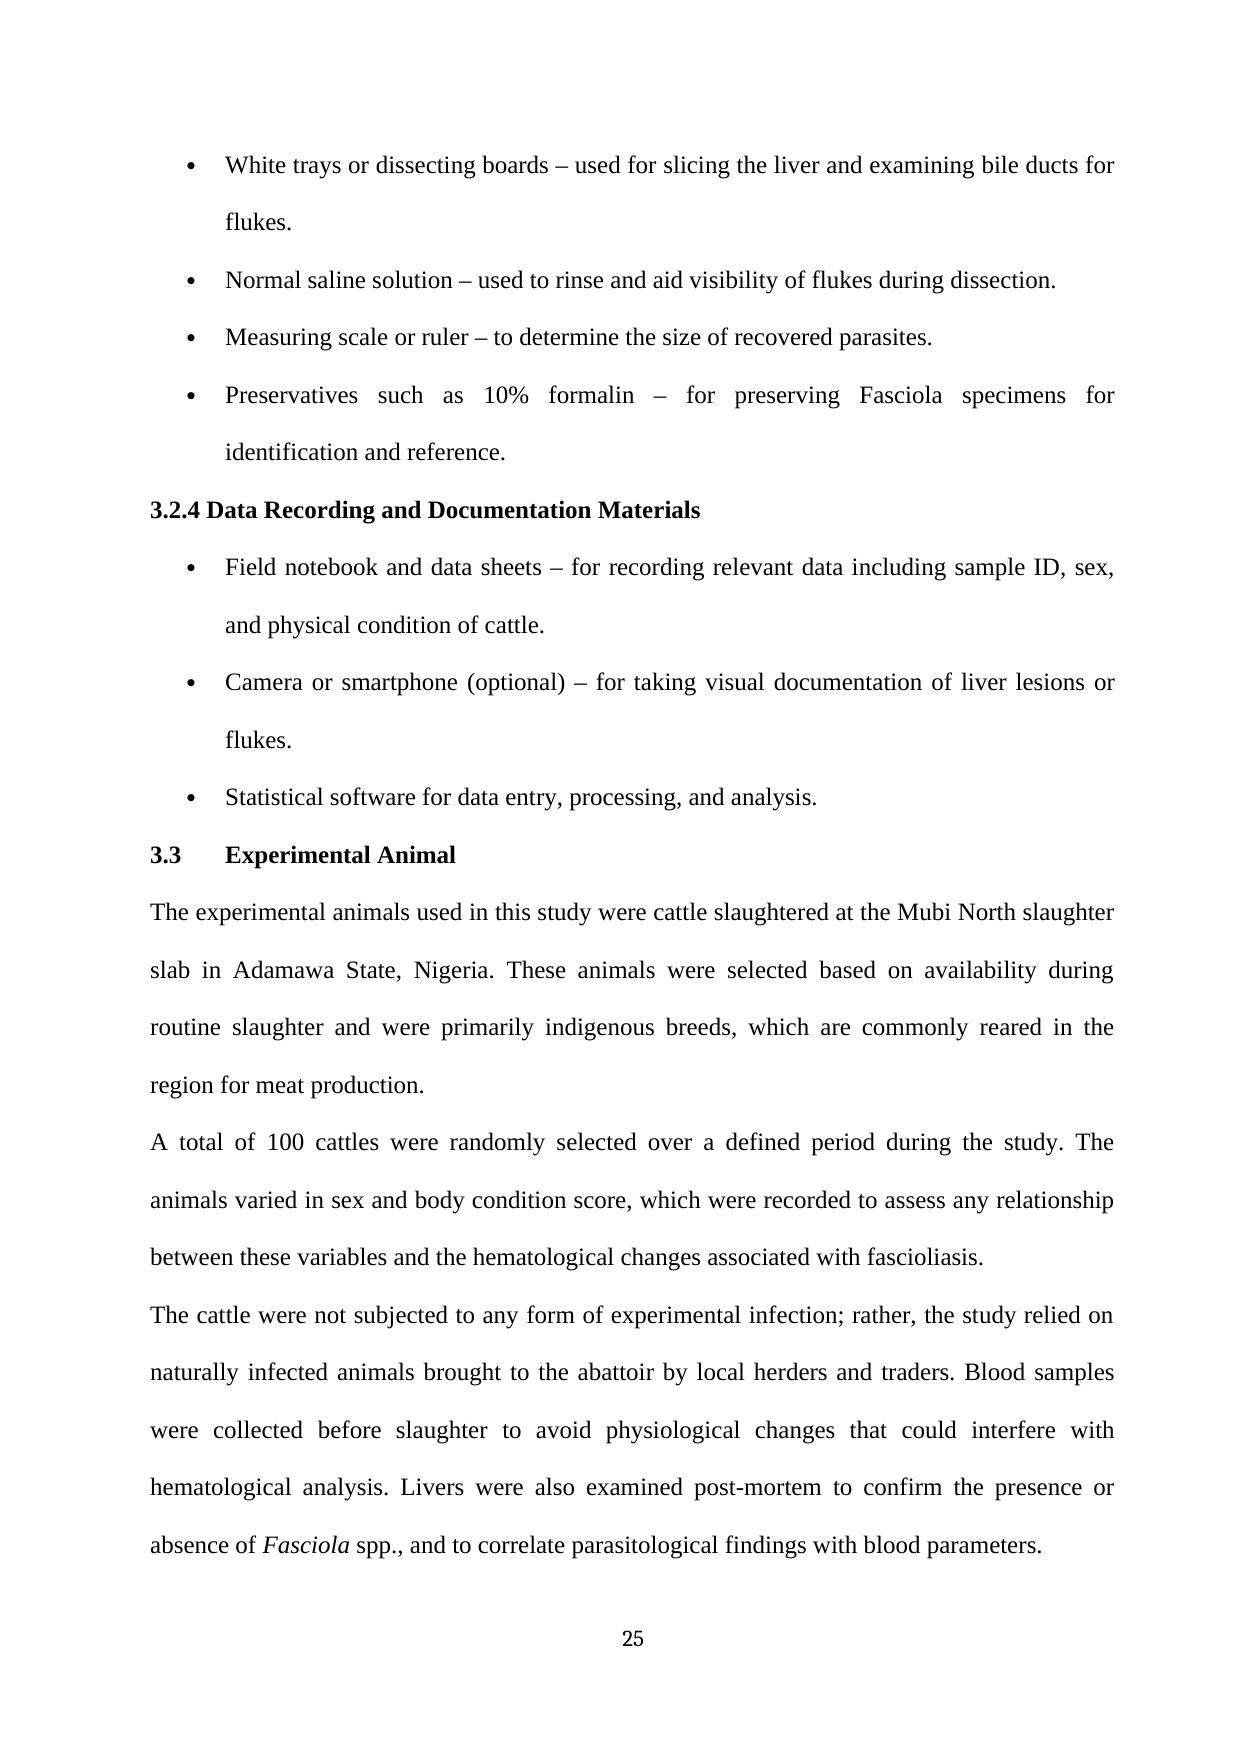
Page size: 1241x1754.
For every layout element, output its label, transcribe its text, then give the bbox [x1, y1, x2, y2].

subtitle 3.2.4 Data Recording and Documentation Materials [150, 495, 1116, 524]
text The cattle were not subjected to any form of experimental infection; rather, the study relied on naturally infected animals brought to the abattoir by local herders and traders. Blood samples were collected before slaughter to avoid physiological changes that could interfere with hematological analysis. Livers were also examined post-mortem to confirm the presence or absence of Fasciola spp., and to correlate parasitological findings with blood parameters. [150, 1300, 1116, 1559]
text A total of 100 cattles were randomly selected over a defined period during the study. The animals varied in sex and body condition score, which were recorded to assess any relationship between these variables and the hematological changes associated with fascioliasis. [150, 1127, 1116, 1271]
text The experimental animals used in this study were cattle slaughtered at the Mubi North slaughter slab in Adamawa State, Nigeria. These animals were selected based on availability during routine slaughter and were primarily indigenous breeds, which are commonly reared in the region for meat production. [150, 897, 1116, 1099]
list Camera or smartphone (optional) – for taking visual documentation of liver lesions or flukes. [187, 667, 1116, 754]
list Measuring scale or ruler – to determine the size of recovered parasites. [187, 322, 1116, 351]
list Preservatives such as 10% formalin – for preserving Fasciola specimens for identification and reference. [187, 380, 1116, 466]
subtitle 3.3 Experimental Animal [150, 840, 1116, 869]
list Field notebook and data sheets – for recording relevant data including sample ID, sex, and physical condition of cattle. [187, 552, 1116, 639]
list Normal saline solution – used to rinse and aid visibility of flukes during dissection. [187, 265, 1116, 294]
list White trays or dissecting boards – used for slicing the liver and examining bile ducts for flukes. [187, 150, 1116, 236]
list Statistical software for data entry, processing, and analysis. [187, 782, 1116, 811]
